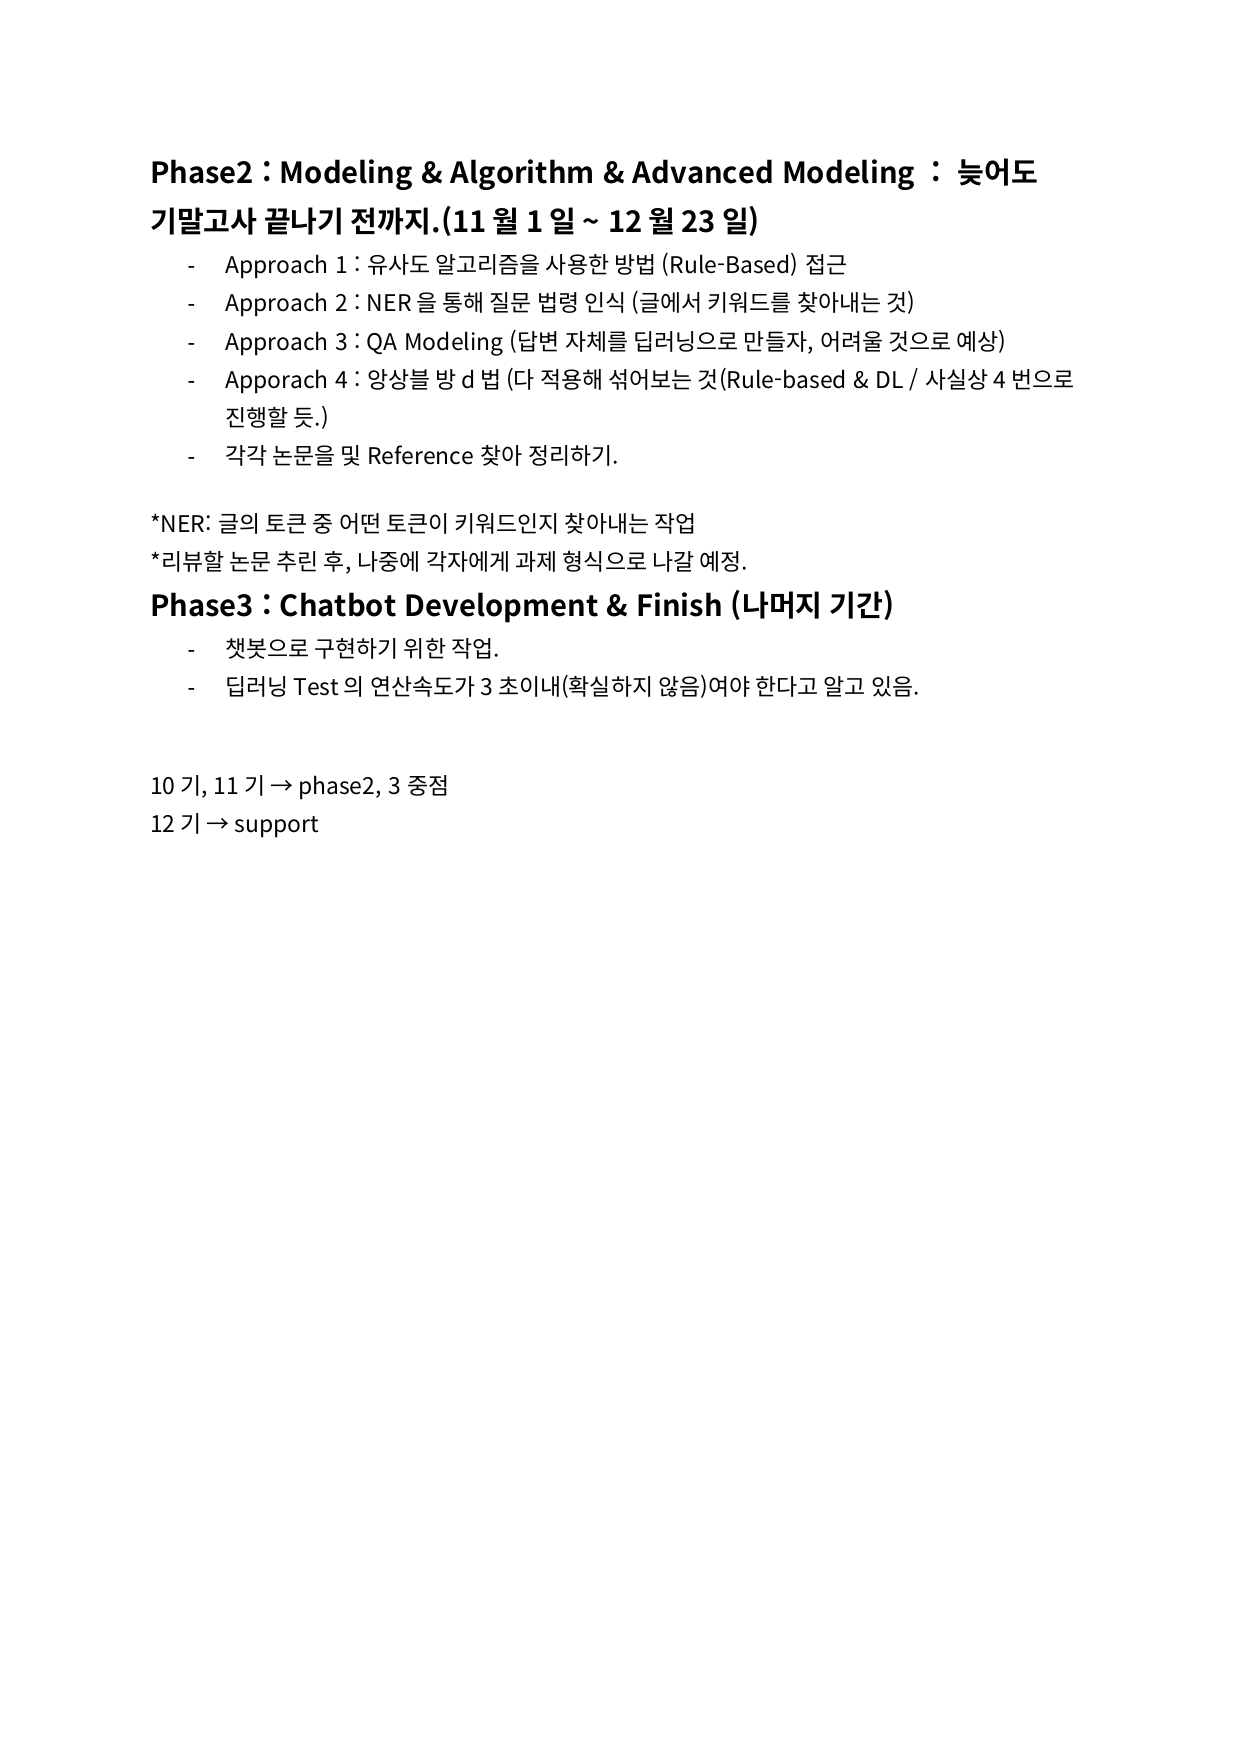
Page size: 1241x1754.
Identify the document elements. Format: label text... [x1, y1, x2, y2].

text *NER: 글의 토큰 중 어떤 토큰이 키워드인지 찾아내는 작업 [150, 506, 1094, 539]
text 10기, 11기 → phase2, 3 중점 [150, 767, 1094, 801]
list Approach 2 : NER을 통해 질문 법령 인식 (글에서 키워드를 찾아내는 것) [187, 285, 1094, 318]
list 챗봇으로 구현하기 위한 작업. [187, 631, 1094, 664]
list Apporach 4 : 앙상블 방d법 (다 적용해 섞어보는 것(Rule-based & DL / 사실상 4번으로 진행할 듯.) [187, 361, 1094, 433]
text Phase2 : Modeling & Algorithm & Advanced Modeling : 늦어도 기말고사 끝나기 전까지.(11월 1일 ~ 12월 23일) [150, 150, 1094, 241]
list 딥러닝 Test의 연산속도가 3초이내(확실하지 않음)여야 한다고 알고 있음. [187, 669, 1094, 702]
text 12기 → support [150, 806, 1094, 839]
list Approach 1 : 유사도 알고리즘을 사용한 방법 (Rule-Based) 접근 [187, 247, 1094, 280]
list 각각 논문을 및 Reference 찾아 정리하기. [187, 438, 1094, 471]
text Phase3 : Chatbot Development & Finish (나머지 기간) [150, 582, 1094, 624]
text *리뷰할 논문 추린 후, 나중에 각자에게 과제 형식으로 나갈 예정. [150, 544, 1094, 577]
list Approach 3 : QA Modeling (답변 자체를 딥러닝으로 만들자, 어려울 것으로 예상) [187, 323, 1094, 357]
